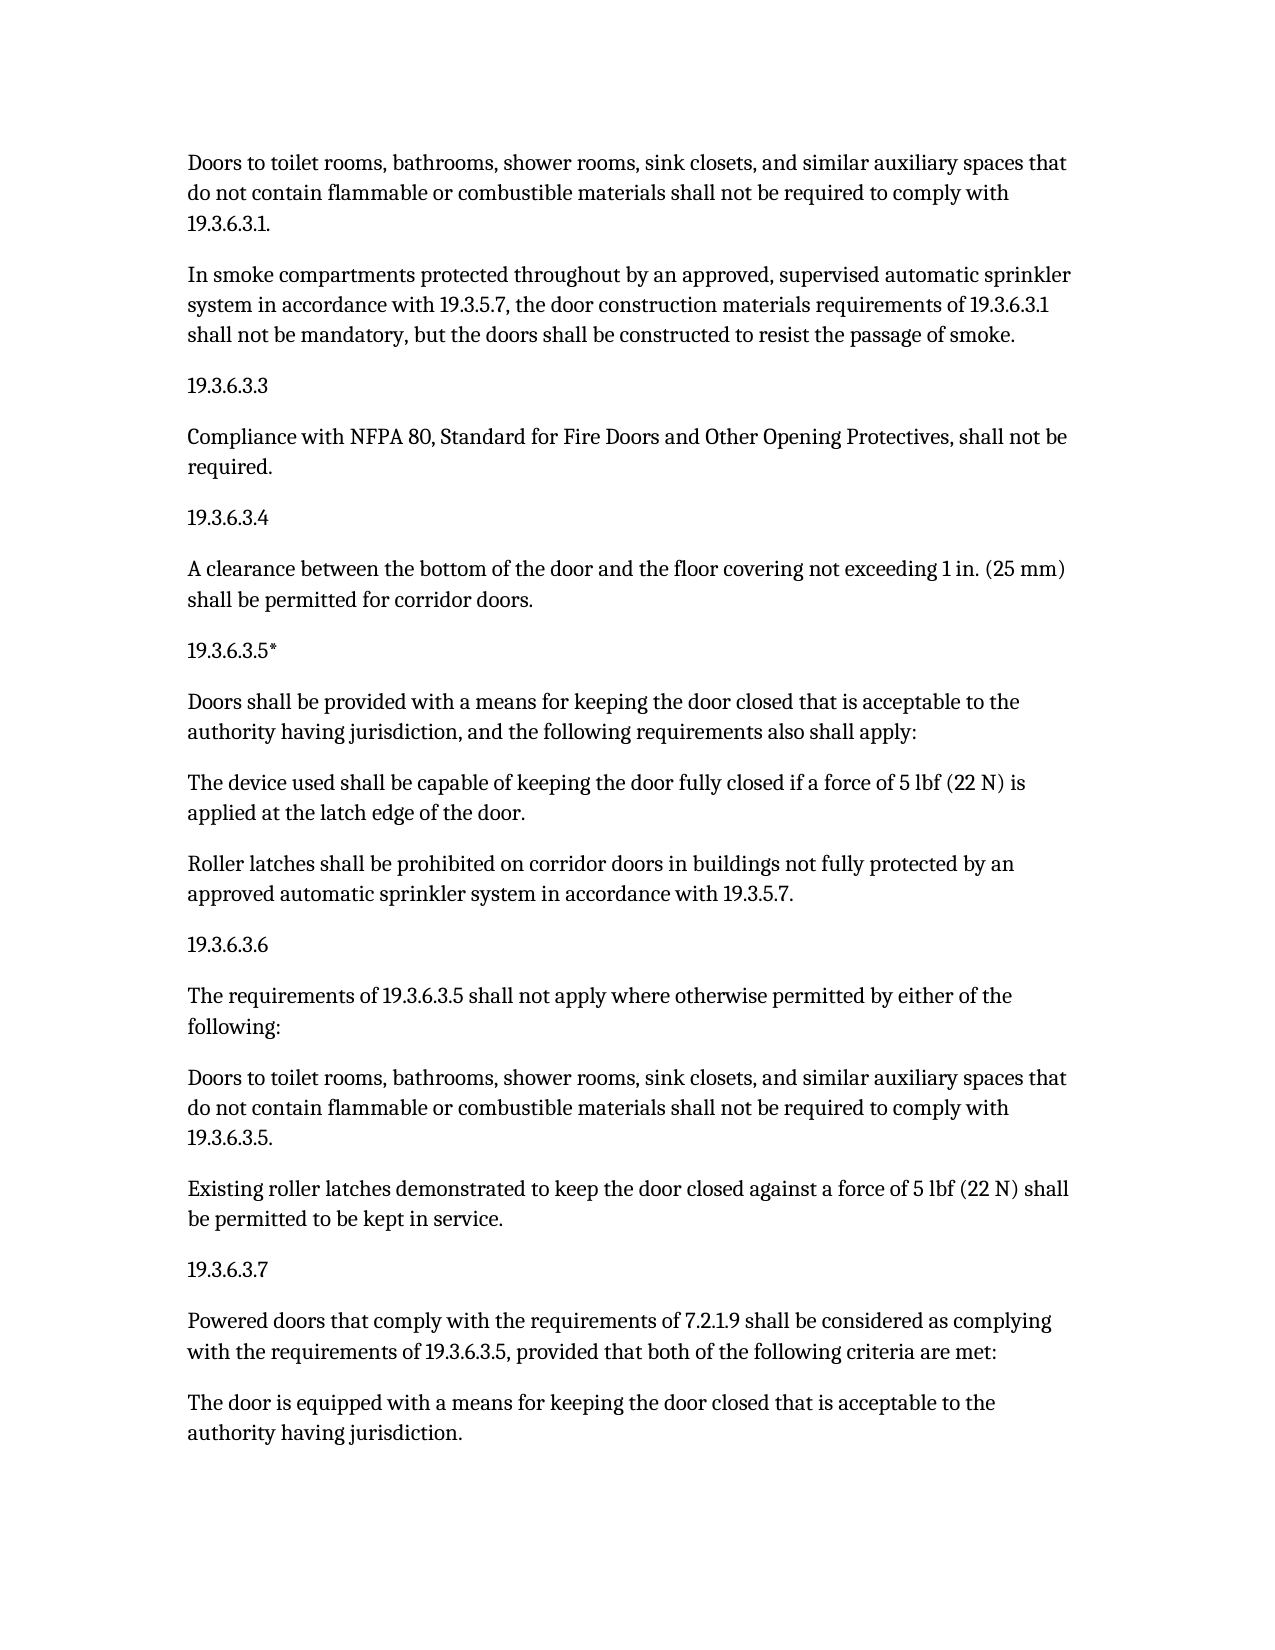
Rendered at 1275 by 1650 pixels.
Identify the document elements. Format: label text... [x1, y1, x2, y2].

text 19.3.6.3.6 [187, 932, 1087, 959]
text Roller latches shall be prohibited on corridor doors in buildings not fully protected by an approved automatic sprinkler system in accordance with 19.3.5.7. [187, 851, 1087, 908]
text 19.3.6.3.4 [187, 505, 1087, 532]
text The device used shall be capable of keeping the door fully closed if a force of 5 lbf (22 N) is applied at the latch edge of the door. [187, 770, 1087, 826]
text Compliance with NFPA 80, Standard for Fire Doors and Other Opening Protectives, shall not be required. [187, 424, 1087, 481]
text A clearance between the bottom of the door and the floor covering not exceeding 1 in. (25 mm) shall be permitted for corridor doors. [187, 556, 1087, 613]
text In smoke compartments protected throughout by an approved, supervised automatic sprinkler system in accordance with 19.3.5.7, the door construction materials requirements of 19.3.6.3.1 shall not be mandatory, but the doors shall be constructed to resist the passage of smoke. [187, 261, 1087, 348]
text 19.3.6.3.5* [187, 637, 1087, 664]
text 19.3.6.3.7 [187, 1257, 1087, 1284]
text Powered doors that comply with the requirements of 7.2.1.9 shall be considered as complying with the requirements of 19.3.6.3.5, provided that both of the following criteria are met: [187, 1308, 1087, 1365]
text 19.3.6.3.3 [187, 373, 1087, 399]
text The door is equipped with a means for keeping the door closed that is acceptable to the authority having jurisdiction. [187, 1389, 1087, 1446]
text Doors to toilet rooms, bathrooms, shower rooms, sink closets, and similar auxiliary spaces that do not contain flammable or combustible materials shall not be required to comply with 19.3.6.3.1. [187, 150, 1087, 237]
text The requirements of 19.3.6.3.5 shall not apply where otherwise permitted by either of the following: [187, 983, 1087, 1040]
text Existing roller latches demonstrated to keep the door closed against a force of 5 lbf (22 N) shall be permitted to be kept in service. [187, 1176, 1087, 1233]
text Doors to toilet rooms, bathrooms, shower rooms, sink closets, and similar auxiliary spaces that do not contain flammable or combustible materials shall not be required to comply with 19.3.6.3.5. [187, 1064, 1087, 1151]
text Doors shall be provided with a means for keeping the door closed that is acceptable to the authority having jurisdiction, and the following requirements also shall apply: [187, 688, 1087, 745]
